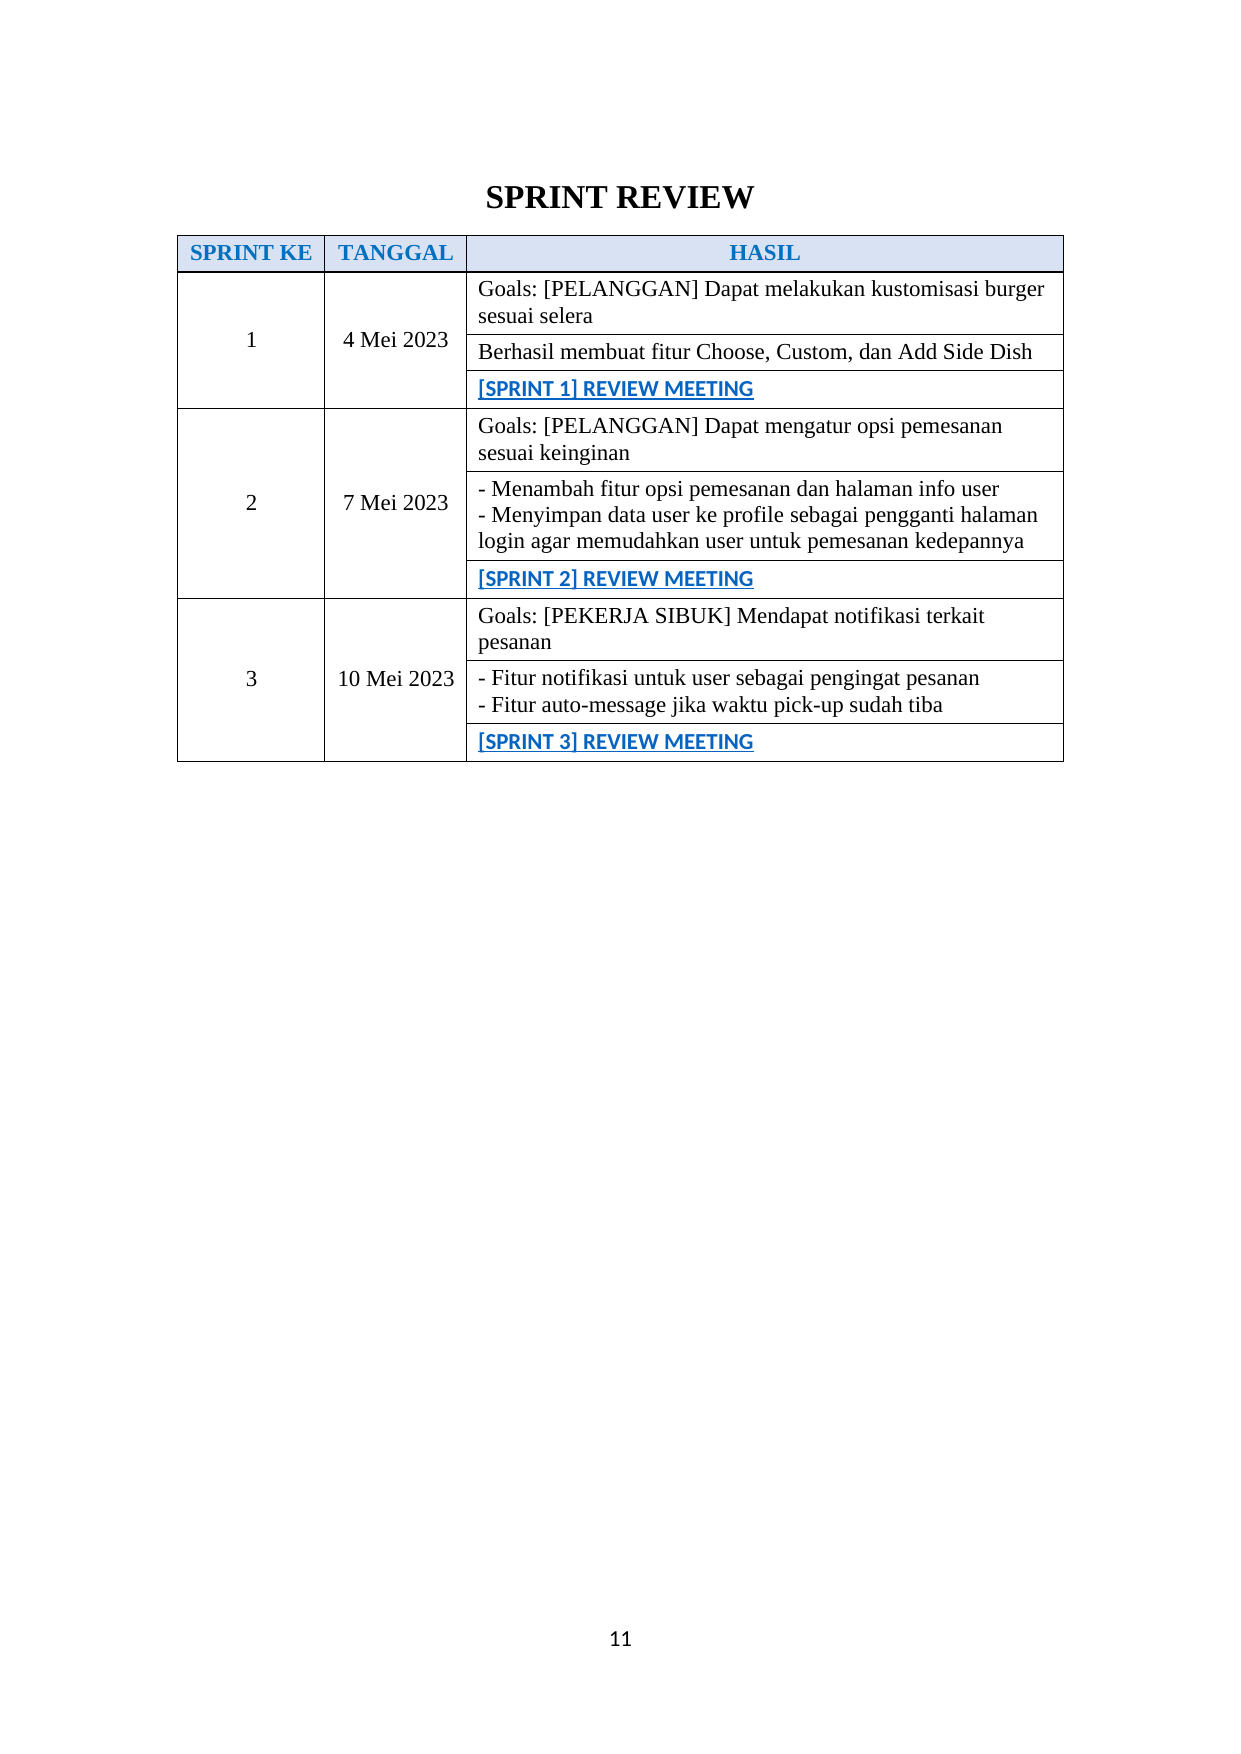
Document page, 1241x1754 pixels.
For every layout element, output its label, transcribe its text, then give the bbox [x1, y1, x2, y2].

table_header HASIL [467, 236, 1063, 271]
table_cell 3 [178, 599, 324, 761]
table_cell [SPRINT 3] REVIEW MEETING [467, 724, 1063, 761]
table_cell 4 Mei 2023 [325, 273, 466, 408]
table_cell 2 [178, 409, 324, 598]
table_cell [SPRINT 1] REVIEW MEETING [467, 371, 1063, 408]
table_cell 7 Mei 2023 [325, 409, 466, 598]
table_header TANGGAL [325, 236, 466, 271]
table_cell - Fitur notifikasi untuk user sebagai pengingat pesanan - Fitur auto-message jika waktu pick-up sudah tiba [467, 661, 1063, 723]
table_cell 1 [178, 273, 324, 408]
table_cell Goals: [PEKERJA SIBUK] Mendapat notifikasi terkait pesanan [467, 599, 1063, 660]
table_cell - Menambah fitur opsi pemesanan dan halaman info user - Menyimpan data user ke profile sebagai pengganti halaman login agar memudahkan user untuk pemesanan kedepannya [467, 472, 1063, 560]
table_cell 10 Mei 2023 [325, 599, 466, 761]
table_cell Berhasil membuat fitur Choose, Custom, dan Add Side Dish [467, 335, 1063, 370]
table_cell Goals: [PELANGGAN] Dapat mengatur opsi pemesanan sesuai keinginan [467, 409, 1063, 471]
subtitle SPRINT REVIEW [177, 177, 1063, 216]
table_cell Goals: [PELANGGAN] Dapat melakukan kustomisasi burger sesuai selera [467, 273, 1063, 334]
table_cell [SPRINT 2] REVIEW MEETING [467, 561, 1063, 598]
table_header SPRINT KE [178, 236, 324, 271]
